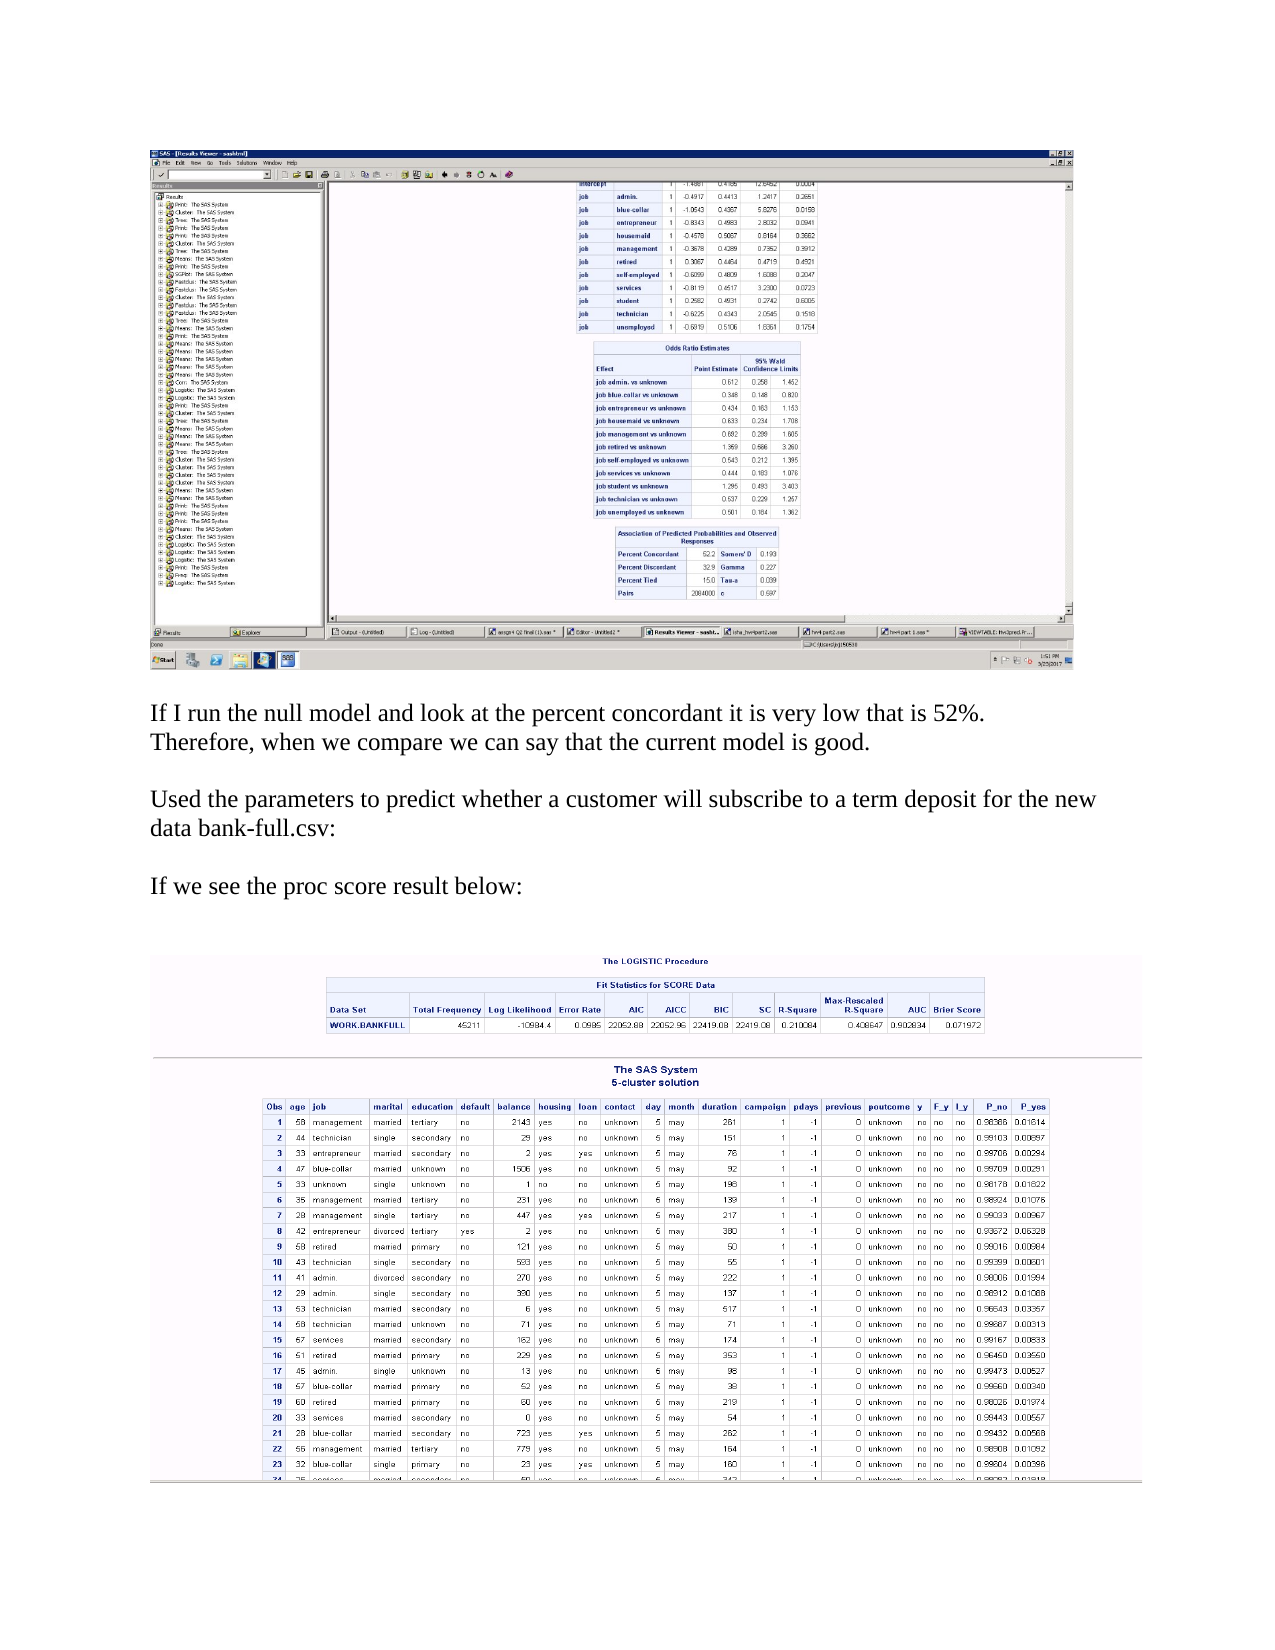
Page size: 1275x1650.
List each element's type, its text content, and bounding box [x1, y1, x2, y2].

text Used the parameters to predict whether a customer will subscribe to a term deposit for the new data bank-full.csv: [150, 784, 1125, 842]
picture [150, 150, 1074, 670]
text Therefore, when we compare we can say that the current model is good. [150, 727, 1125, 756]
picture [150, 955, 1143, 1483]
text If we see the proc score result below: [150, 871, 1125, 899]
text If I run the null model and look at the percent concordant it is very low that is 52%. [150, 698, 1125, 727]
